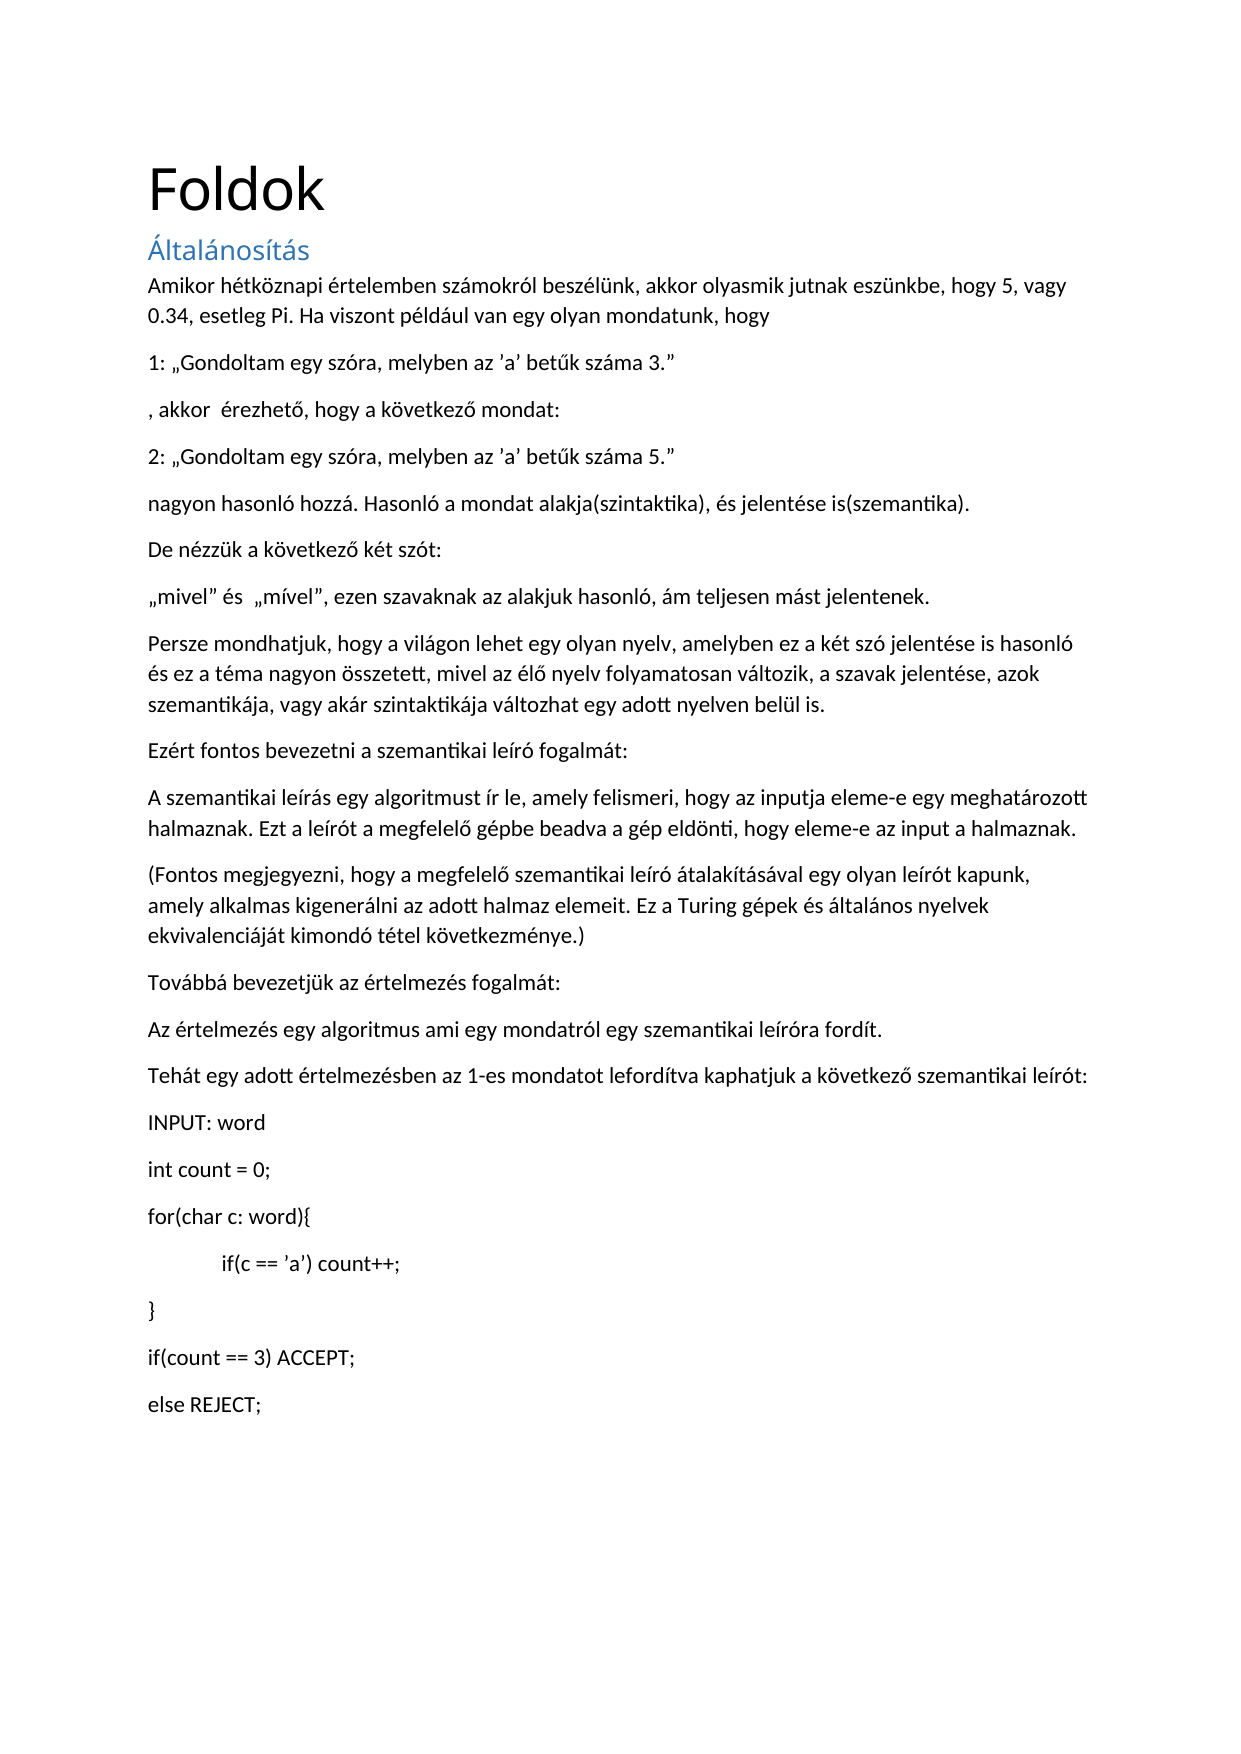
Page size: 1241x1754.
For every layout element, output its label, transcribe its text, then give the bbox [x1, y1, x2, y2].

text if(count == 3) ACCEPT; [148, 1343, 1093, 1371]
text Persze mondhatjuk, hogy a világon lehet egy olyan nyelv, amelyben ez a két szó jelentése is hasonló és ez a téma nagyon összetett, mivel az élő nyelv folyamatosan változik, a szavak jelentése, azok szemantikája, vagy akár szintaktikája változhat egy adott nyelven belül is. [148, 629, 1093, 718]
text Továbbá bevezetjük az értelmezés fogalmát: [148, 968, 1093, 996]
text 1: „Gondoltam egy szóra, melyben az ’a’ betűk száma 3.” [148, 348, 1093, 376]
text INPUT: word [148, 1108, 1093, 1137]
text for(char c: word){ [148, 1202, 1093, 1230]
text Tehát egy adott értelmezésben az 1-es mondatot lefordítva kaphatjuk a következő szemantikai leírót: [148, 1062, 1093, 1090]
text 2: „Gondoltam egy szóra, melyben az ’a’ betűk száma 5.” [148, 442, 1093, 470]
title Foldok [148, 148, 1093, 227]
text else REJECT; [148, 1390, 1093, 1418]
text } [148, 1296, 1093, 1324]
text Ezért fontos bevezetni a szemantikai leíró fogalmát: [148, 737, 1093, 765]
text A szemantikai leírás egy algoritmust ír le, amely felismeri, hogy az inputja eleme-e egy meghatározott halmaznak. Ezt a leírót a megfelelő gépbe beadva a gép eldönti, hogy eleme-e az input a halmaznak. [148, 783, 1093, 842]
text (Fontos megjegyezni, hogy a megfelelő szemantikai leíró átalakításával egy olyan leírót kapunk, amely alkalmas kigenerálni az adott halmaz elemeit. Ez a Turing gépek és általános nyelvek ekvivalenciáját kimondó tétel következménye.) [148, 861, 1093, 949]
text if(c == ’a’) count++; [148, 1249, 1093, 1277]
text nagyon hasonló hozzá. Hasonló a mondat alakja(szintaktika), és jelentése is(szemantika). [148, 489, 1093, 517]
text Amikor hétköznapi értelemben számokról beszélünk, akkor olyasmik jutnak eszünkbe, hogy 5, vagy 0.34, esetleg Pi. Ha viszont például van egy olyan mondatunk, hogy [148, 271, 1093, 329]
text „mivel” és „mível”, ezen szavaknak az alakjuk hasonló, ám teljesen mást jelentenek. [148, 582, 1093, 611]
text int count = 0; [148, 1155, 1093, 1183]
subtitle Általánosítás [148, 231, 1093, 268]
text De nézzük a következő két szót: [148, 536, 1093, 564]
text Az értelmezés egy algoritmus ami egy mondatról egy szemantikai leíróra fordít. [148, 1015, 1093, 1043]
text , akkor érezhető, hogy a következő mondat: [148, 395, 1093, 423]
